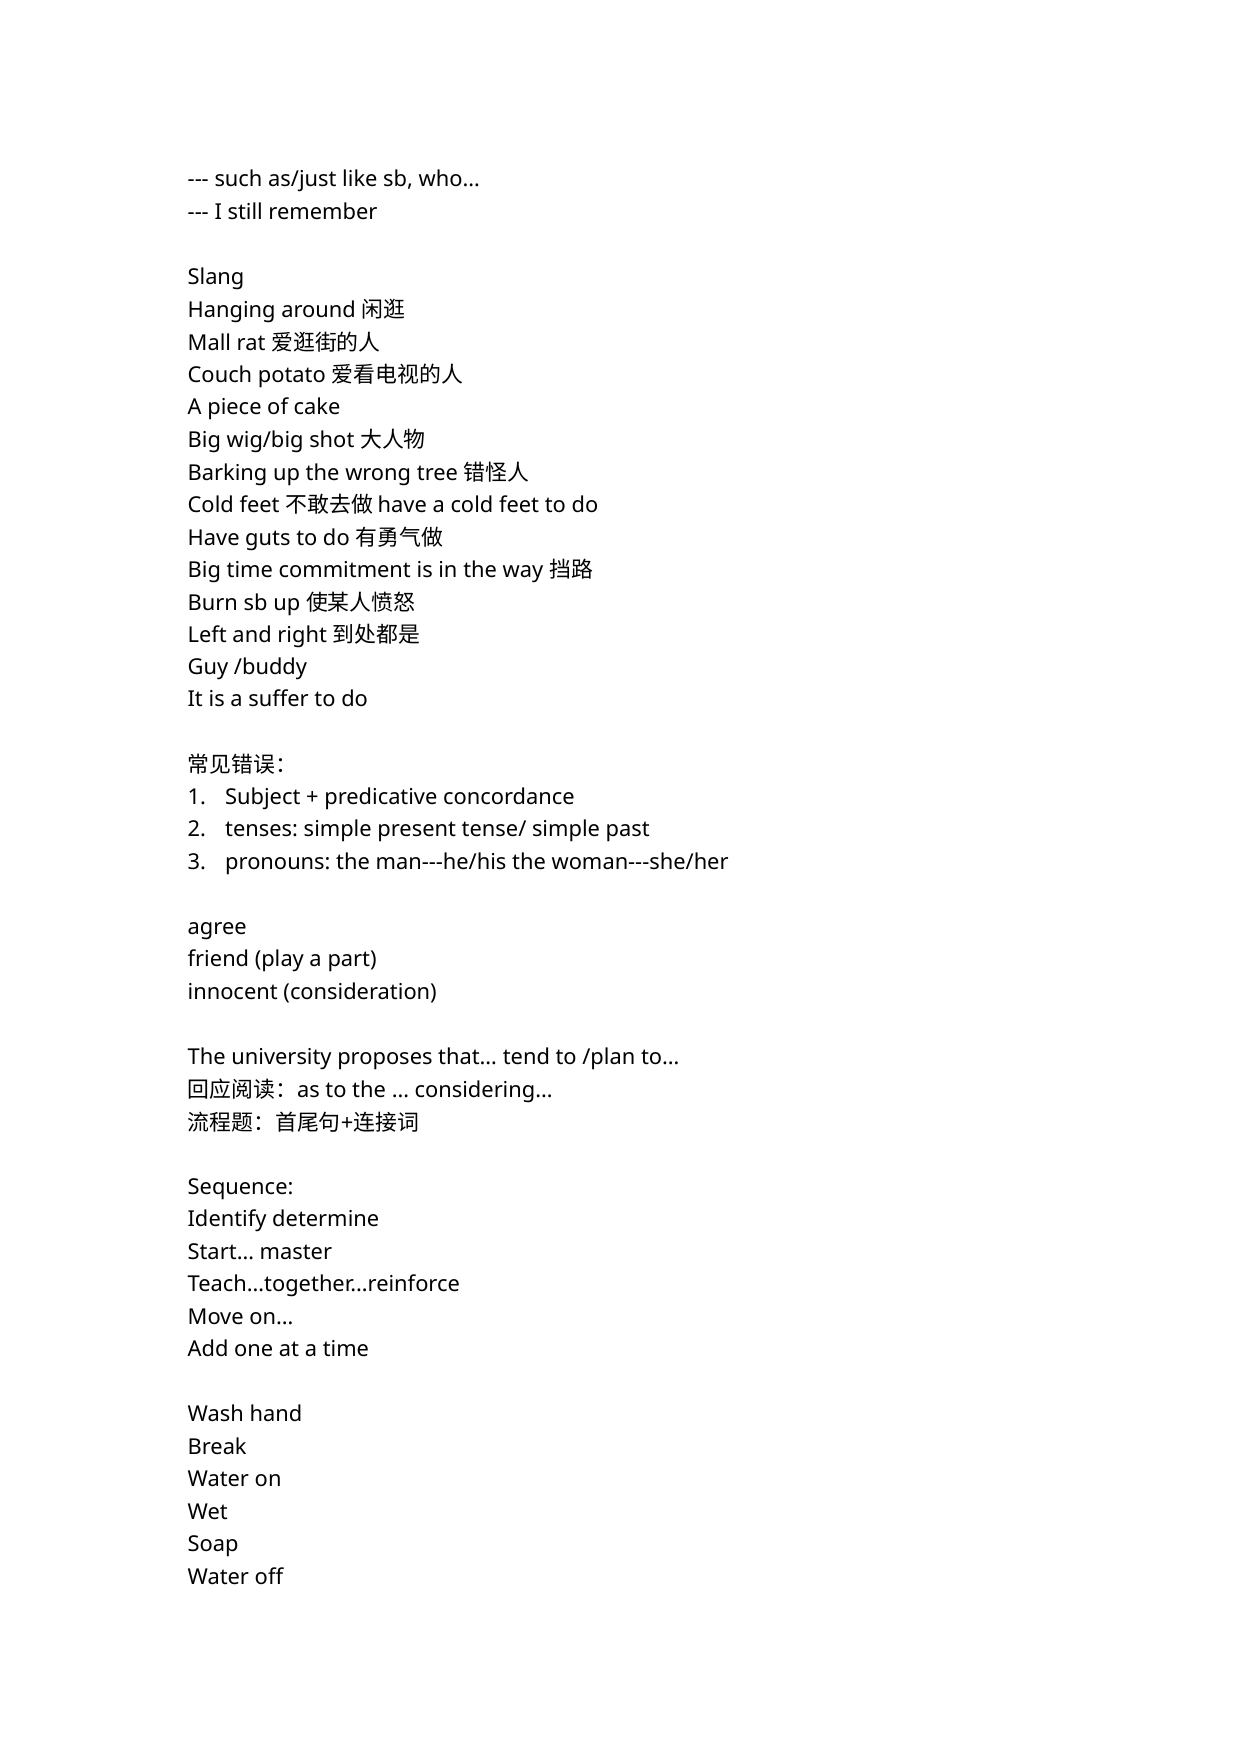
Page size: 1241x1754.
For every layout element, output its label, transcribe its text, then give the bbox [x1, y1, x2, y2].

text Mall rat 爱逛街的人 [187, 324, 1053, 357]
text Break [187, 1429, 1053, 1462]
text Guy /buddy [187, 649, 1053, 682]
text Soap [187, 1527, 1053, 1559]
text Sequence: [187, 1169, 1053, 1202]
text --- I still remember [187, 194, 1053, 227]
text Move on… [187, 1299, 1053, 1332]
text friend (play a part) [187, 942, 1053, 974]
text Couch potato 爱看电视的人 [187, 357, 1053, 389]
text Have guts to do 有勇气做 [187, 519, 1053, 552]
text A piece of cake [187, 389, 1053, 422]
text Slang [187, 259, 1053, 292]
text Water on [187, 1462, 1053, 1494]
text Water off [187, 1559, 1053, 1592]
text Wet [187, 1494, 1053, 1527]
text Big wig/big shot 大人物 [187, 422, 1053, 454]
text Left and right 到处都是 [187, 617, 1053, 649]
text Teach…together…reinforce [187, 1267, 1053, 1299]
list tenses: simple present tense/ simple past [187, 812, 1053, 844]
text Barking up the wrong tree 错怪人 [187, 454, 1053, 487]
text Cold feet 不敢去做 have a cold feet to do [187, 487, 1053, 519]
text agree [187, 909, 1053, 942]
text Add one at a time [187, 1332, 1053, 1364]
text It is a suffer to do [187, 682, 1053, 714]
text The university proposes that… tend to /plan to… [187, 1039, 1053, 1072]
list pronouns: the man---he/his the woman---she/her [187, 844, 1053, 877]
text 常见错误： [187, 747, 1053, 779]
text 回应阅读：as to the … considering… [187, 1072, 1053, 1104]
text Identify determine [187, 1202, 1053, 1234]
text Burn sb up 使某人愤怒 [187, 584, 1053, 617]
text --- such as/just like sb, who… [187, 162, 1053, 194]
text innocent (consideration) [187, 974, 1053, 1007]
text Start… master [187, 1234, 1053, 1267]
list Subject + predicative concordance [187, 779, 1053, 812]
text Big time commitment is in the way 挡路 [187, 552, 1053, 584]
text Hanging around 闲逛 [187, 292, 1053, 324]
text Wash hand [187, 1397, 1053, 1429]
text 流程题：首尾句+连接词 [187, 1104, 1053, 1137]
